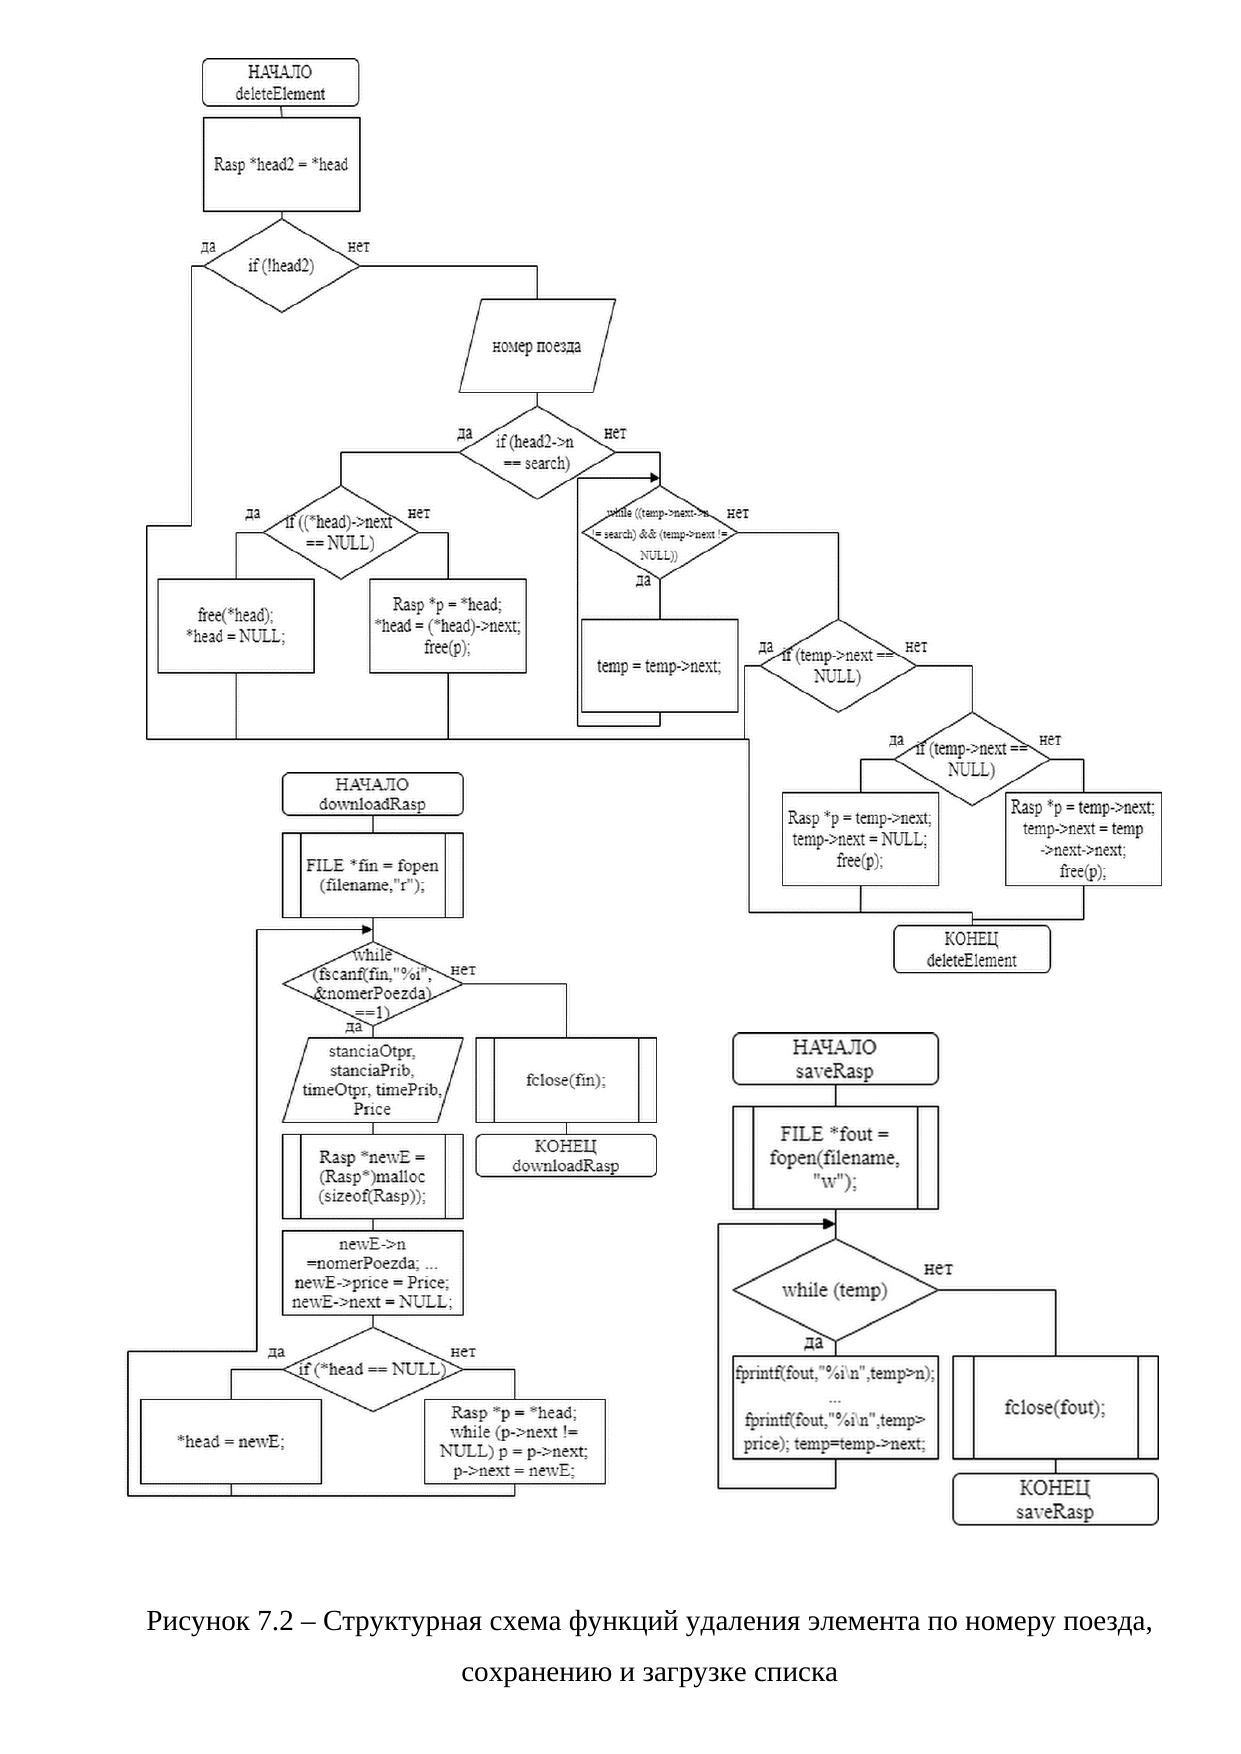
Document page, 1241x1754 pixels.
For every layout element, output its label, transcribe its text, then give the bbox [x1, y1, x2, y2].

picture [118, 58, 1162, 1507]
picture [707, 1032, 1159, 1527]
text Рисунок 7.2 – Структурная схема функций удаления элемента по номеру поезда, сохранению и загрузке списка [118, 1603, 1181, 1687]
